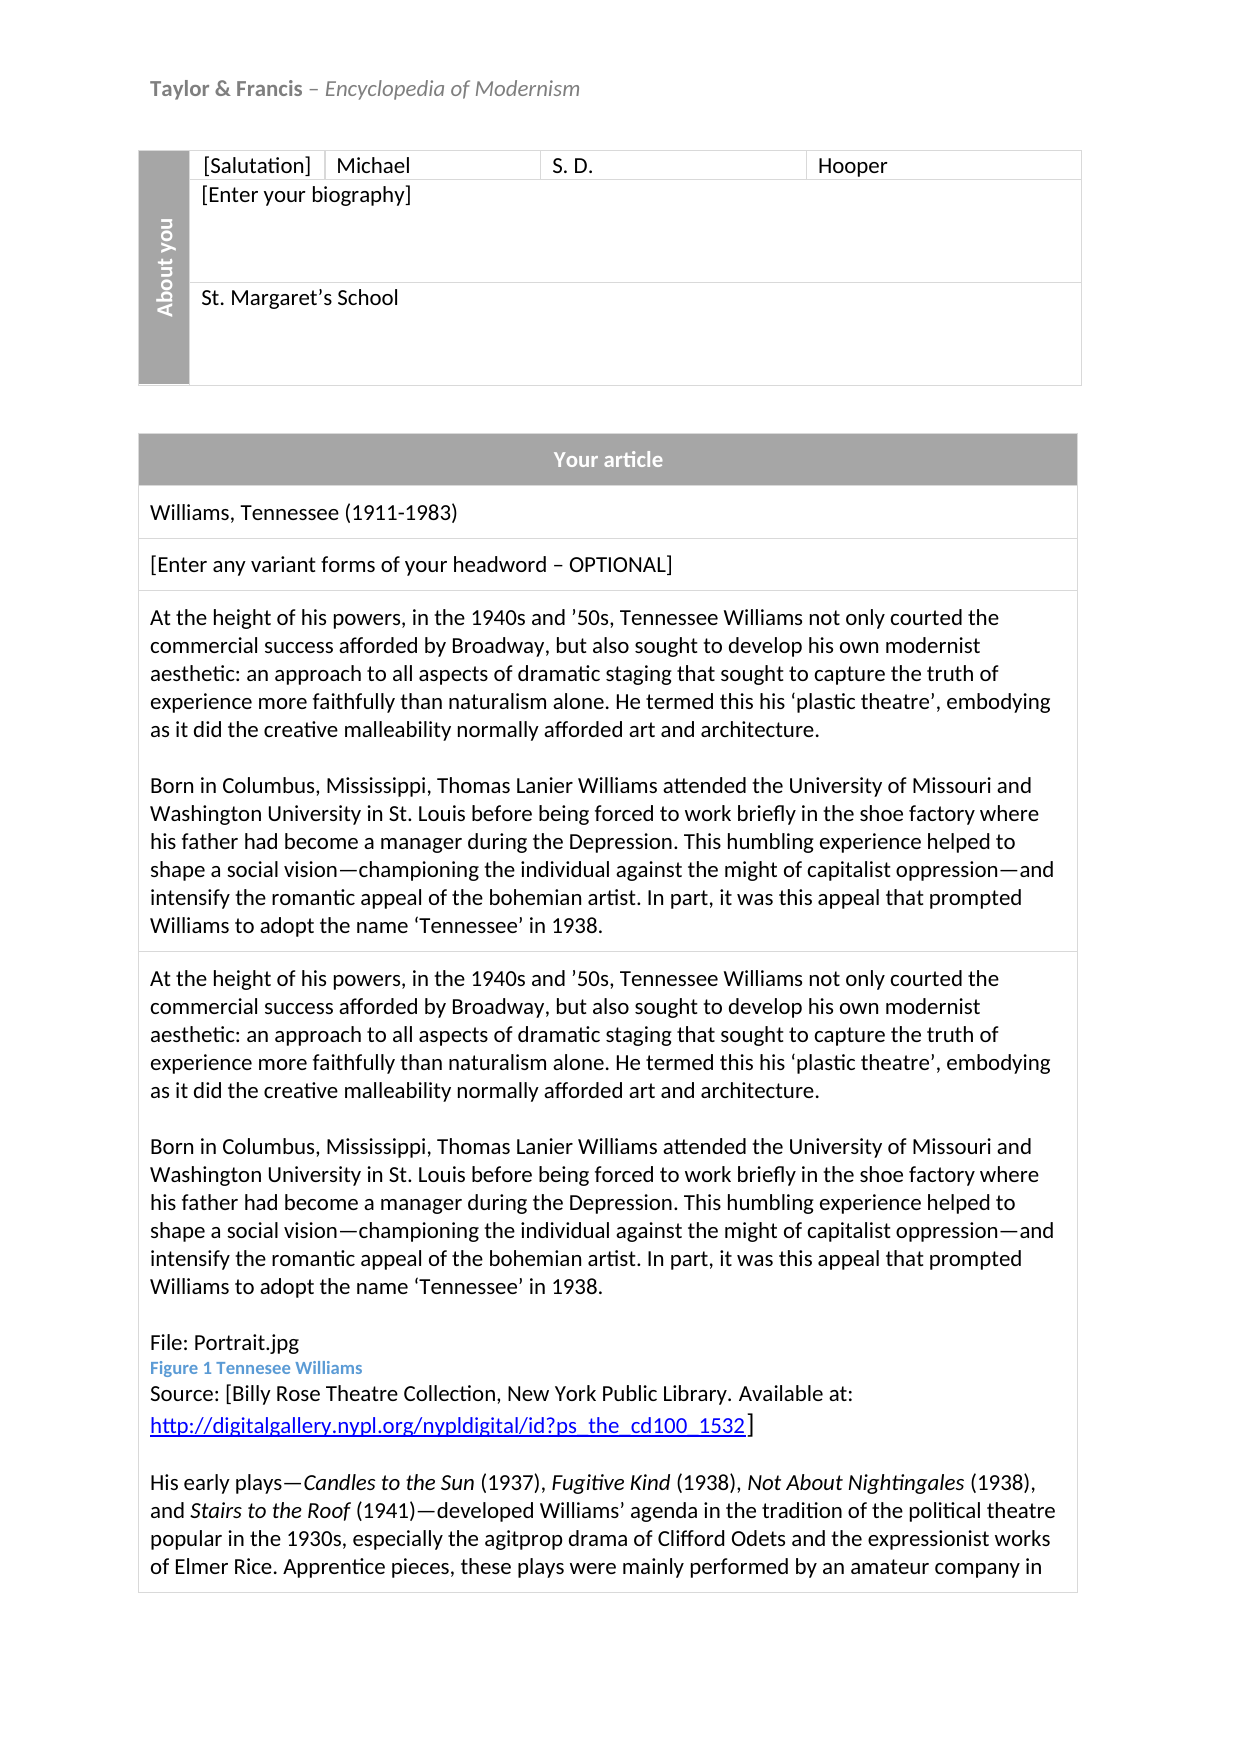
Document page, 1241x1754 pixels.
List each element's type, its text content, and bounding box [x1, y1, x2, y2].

table_header About you [139, 151, 189, 384]
table_header Your article [139, 434, 1077, 485]
